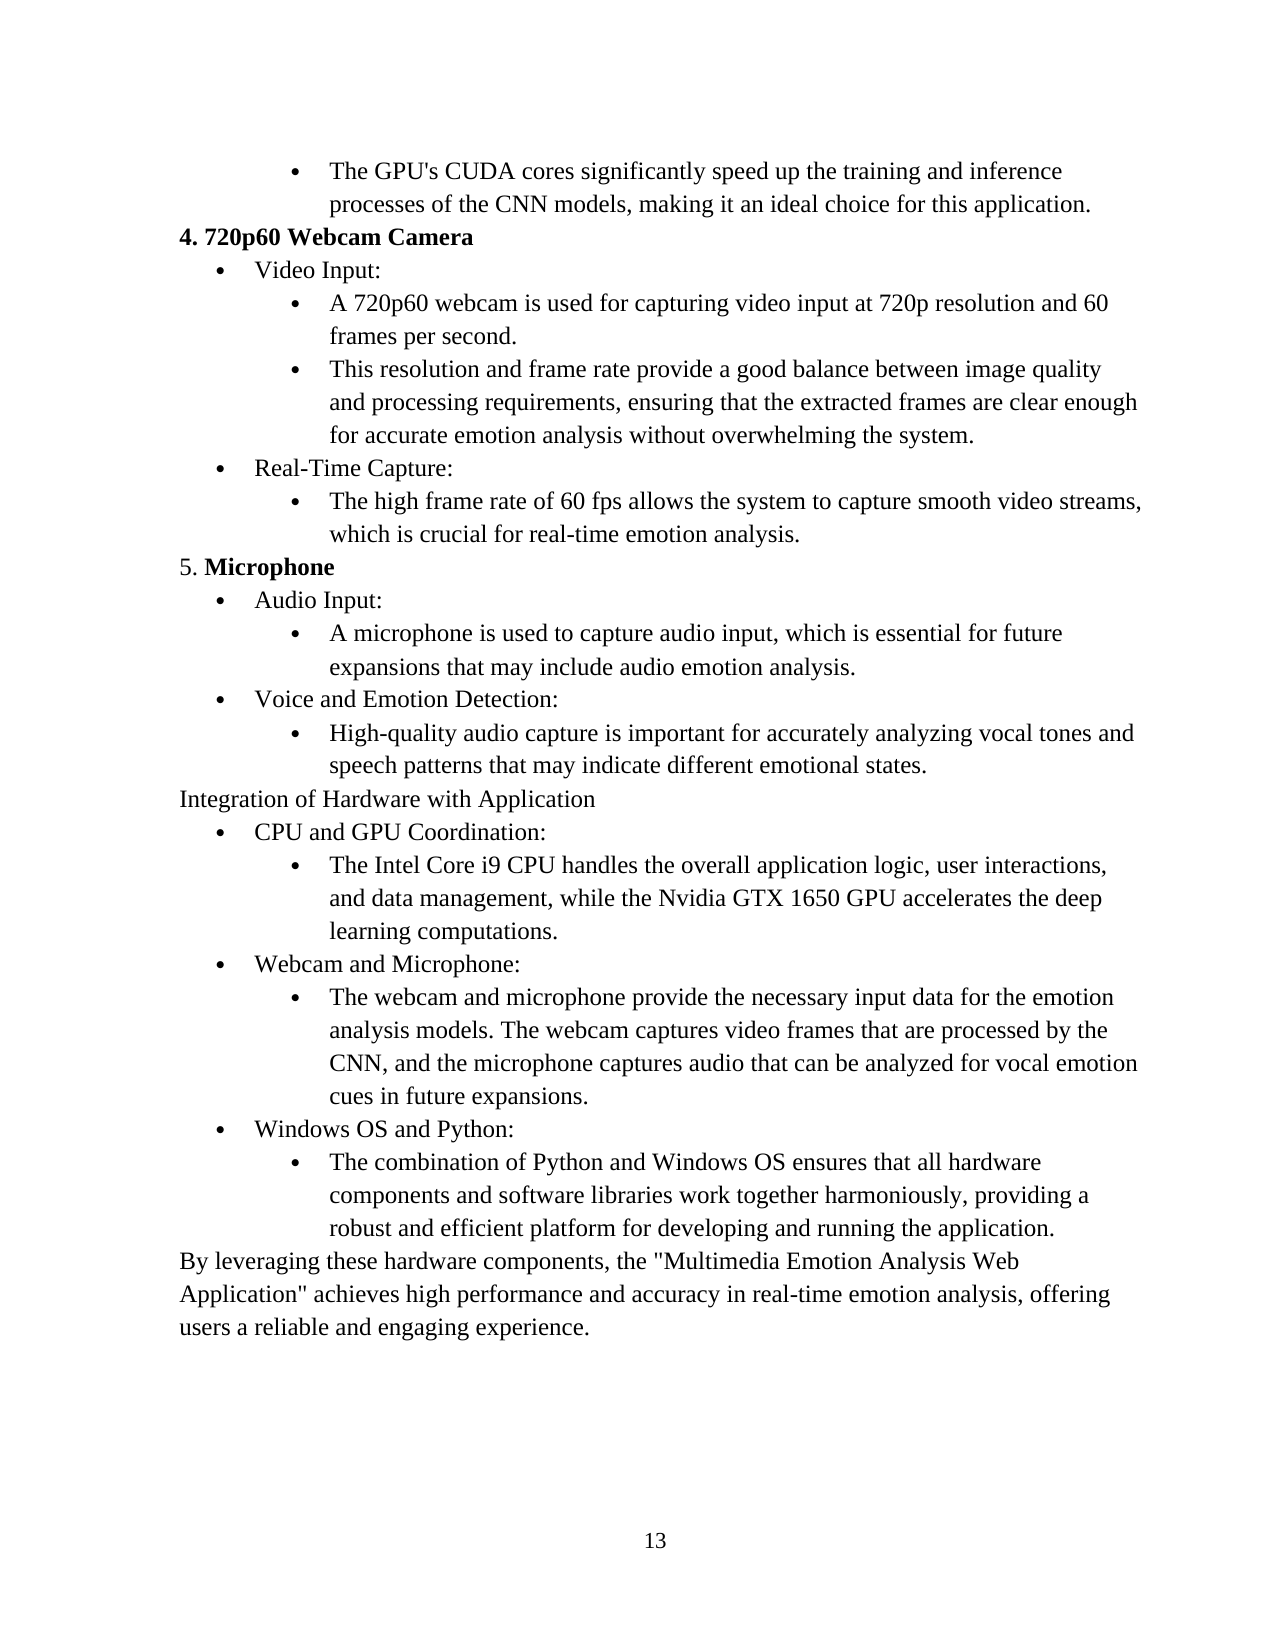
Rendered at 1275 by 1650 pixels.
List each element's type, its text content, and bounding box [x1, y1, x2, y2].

list A 720p60 webcam is used for capturing video input at 720p resolution and 60 frames per second. [292, 288, 1144, 350]
list High-quality audio capture is important for accurately analyzing vocal tones and speech patterns that may indicate different emotional states. [292, 718, 1144, 779]
list Real-Time Capture: [217, 453, 1144, 482]
text Integration of Hardware with Application [179, 784, 1144, 812]
list This resolution and frame rate provide a good balance between image quality and processing requirements, ensuring that the extracted frames are clear enough for accurate emotion analysis without overwhelming the system. [292, 354, 1144, 449]
list Audio Input: [217, 586, 1144, 614]
list Voice and Emotion Detection: [217, 684, 1144, 713]
list CPU and GPU Coordination: [217, 817, 1144, 845]
list A microphone is used to capture audio input, which is essential for future expansions that may include audio emotion analysis. [292, 618, 1144, 680]
list The webcam and microphone provide the necessary input data for the emotion analysis models. The webcam captures video frames that are processed by the CNN, and the microphone captures audio that can be analyzed for vocal emotion cues in future expansions. [292, 982, 1144, 1109]
list Windows OS and Python: [217, 1114, 1144, 1143]
list Webcam and Microphone: [217, 949, 1144, 977]
text 4. 720p60 Webcam Camera [179, 222, 1144, 251]
list The combination of Python and Windows OS ensures that all hardware components and software libraries work together harmoniously, providing a robust and efficient platform for developing and running the application. [292, 1147, 1144, 1242]
list The Intel Core i9 CPU handles the overall application logic, user interactions, and data management, while the Nvidia GTX 1650 GPU accelerates the deep learning computations. [292, 850, 1144, 944]
list The high frame rate of 60 fps allows the system to capture smooth video streams, which is crucial for real-time emotion analysis. [292, 486, 1144, 548]
text By leveraging these hardware components, the "Multimedia Emotion Analysis Web Application" achieves high performance and accuracy in real-time emotion analysis, offering users a reliable and engaging experience. [179, 1246, 1144, 1341]
list Video Input: [217, 255, 1144, 284]
text 5. Microphone [179, 552, 1144, 581]
list The GPU's CUDA cores significantly speed up the training and inference processes of the CNN models, making it an ideal choice for this application. [292, 156, 1144, 218]
